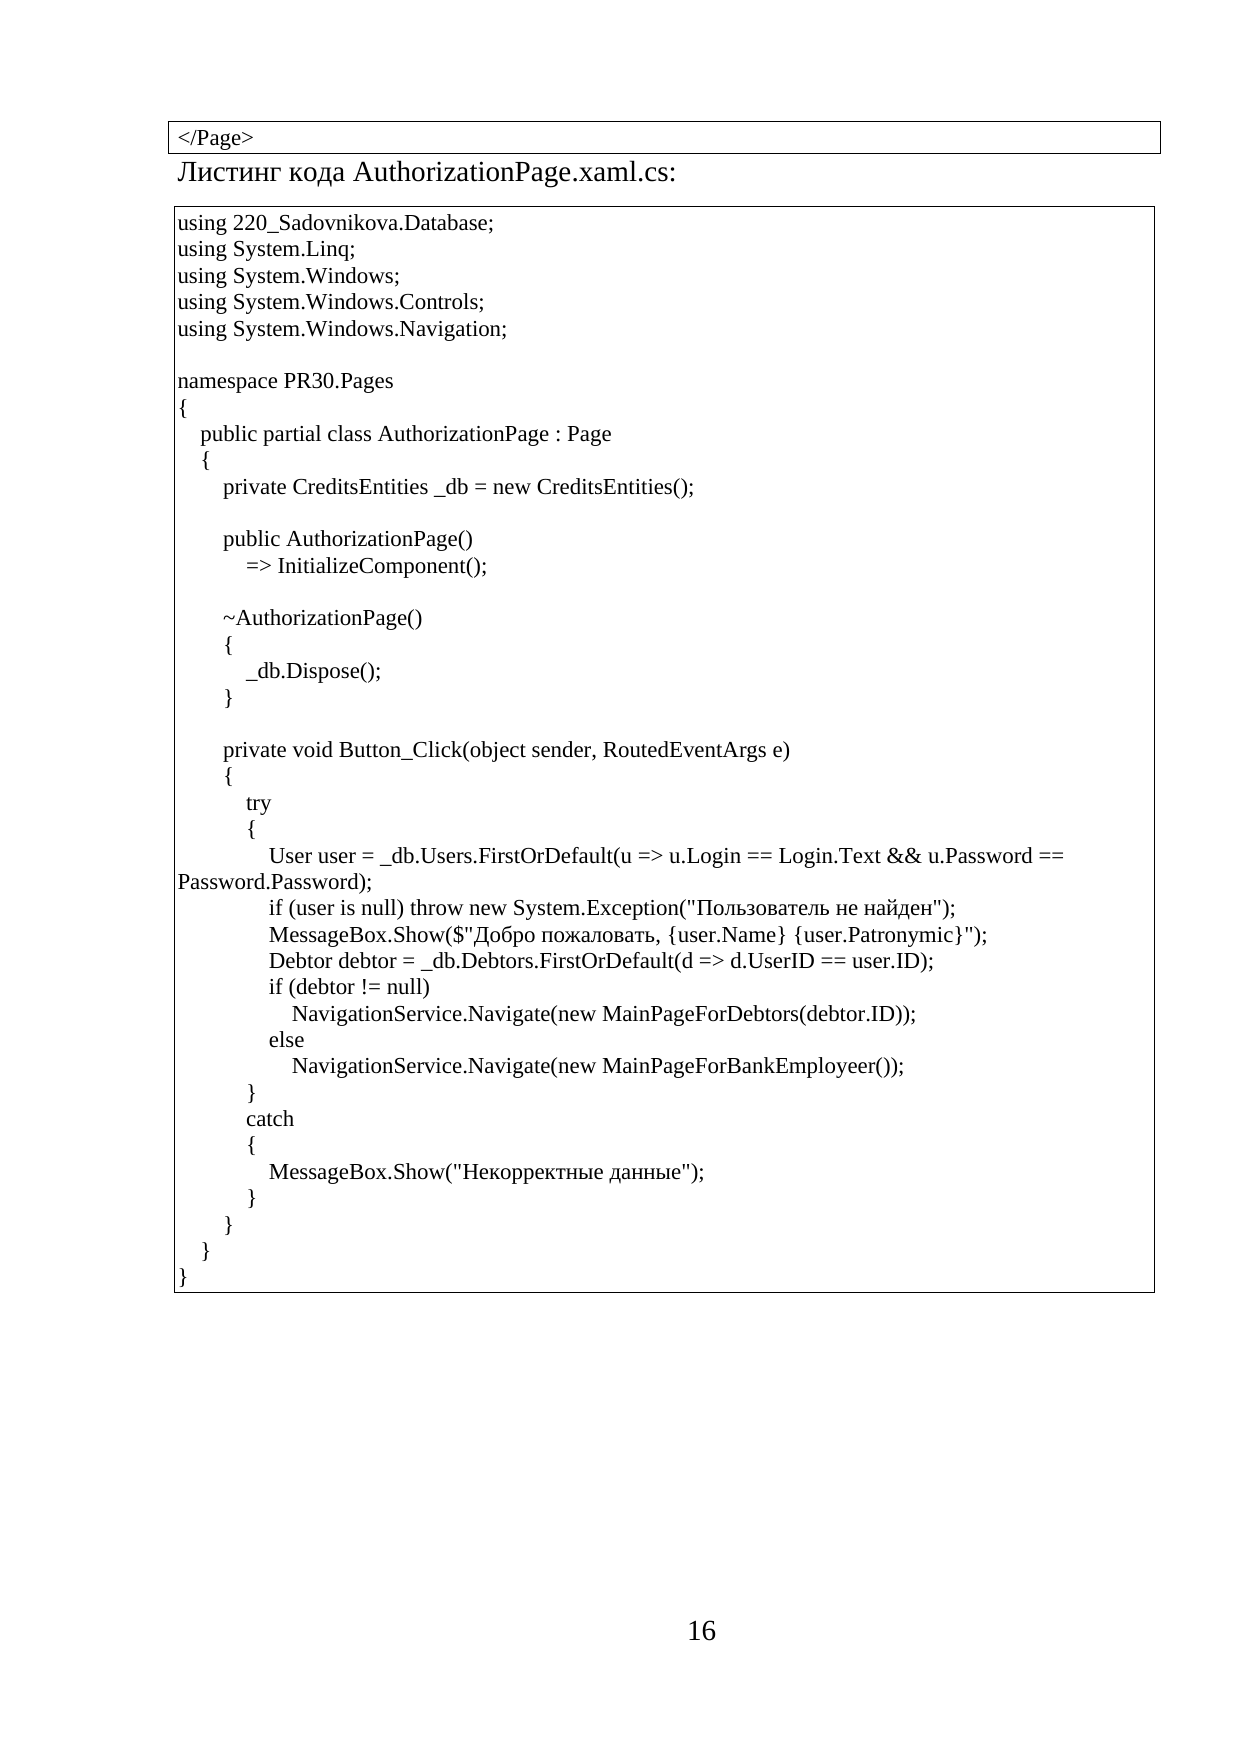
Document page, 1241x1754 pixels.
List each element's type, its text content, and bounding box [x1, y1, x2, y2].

text { [177, 815, 1152, 842]
text { [177, 1132, 1152, 1158]
text NavigationService.Navigate(new MainPageForDebtors(debtor.ID)); [177, 1000, 1152, 1026]
text User user = _db.Users.FirstOrDefault(u => u.Login == Login.Text && u.Password == Password.Password); [177, 842, 1152, 894]
text namespace PR30.Pages [177, 367, 1152, 394]
text try [177, 789, 1152, 815]
text using System.Windows.Controls; [177, 288, 1152, 314]
text using System.Linq; [177, 236, 1152, 262]
text public AuthorizationPage() [177, 525, 1152, 552]
text private void Button_Click(object sender, RoutedEventArgs e) [177, 736, 1152, 763]
text public partial class AuthorizationPage : Page [177, 420, 1152, 446]
text </Page> [169, 122, 1160, 153]
text MessageBox.Show("Некорректные данные"); [177, 1158, 1152, 1184]
text { [177, 763, 1152, 789]
text ~AuthorizationPage() [177, 604, 1152, 631]
text } [177, 1237, 1152, 1260]
text { [177, 446, 1152, 473]
text } [177, 1184, 1152, 1211]
text if (user is null) throw new System.Exception("Пользователь не найден"); [177, 894, 1152, 921]
text _db.Dispose(); [177, 657, 1152, 683]
text MessageBox.Show($"Добро пожаловать, {user.Name} {user.Patronymic}"); [177, 921, 1152, 947]
text => InitializeComponent(); [177, 552, 1152, 578]
text { [177, 631, 1152, 657]
text using 220_Sadovnikova.Database; [175, 207, 1154, 236]
text } [177, 1211, 1152, 1237]
text } [175, 1260, 1154, 1292]
text NavigationService.Navigate(new MainPageForBankEmployeer()); [177, 1052, 1152, 1079]
text Листинг кода AuthorizationPage.xaml.cs: [177, 154, 1152, 187]
text private CreditsEntities _db = new CreditsEntities(); [177, 473, 1152, 499]
text if (debtor != null) [177, 973, 1152, 1000]
text } [177, 683, 1152, 710]
text else [177, 1026, 1152, 1052]
text } [177, 1079, 1152, 1105]
text using System.Windows.Navigation; [177, 314, 1152, 341]
text using System.Windows; [177, 262, 1152, 288]
text Debtor debtor = _db.Debtors.FirstOrDefault(d => d.UserID == user.ID); [177, 947, 1152, 973]
text catch [177, 1105, 1152, 1132]
text { [177, 394, 1152, 420]
